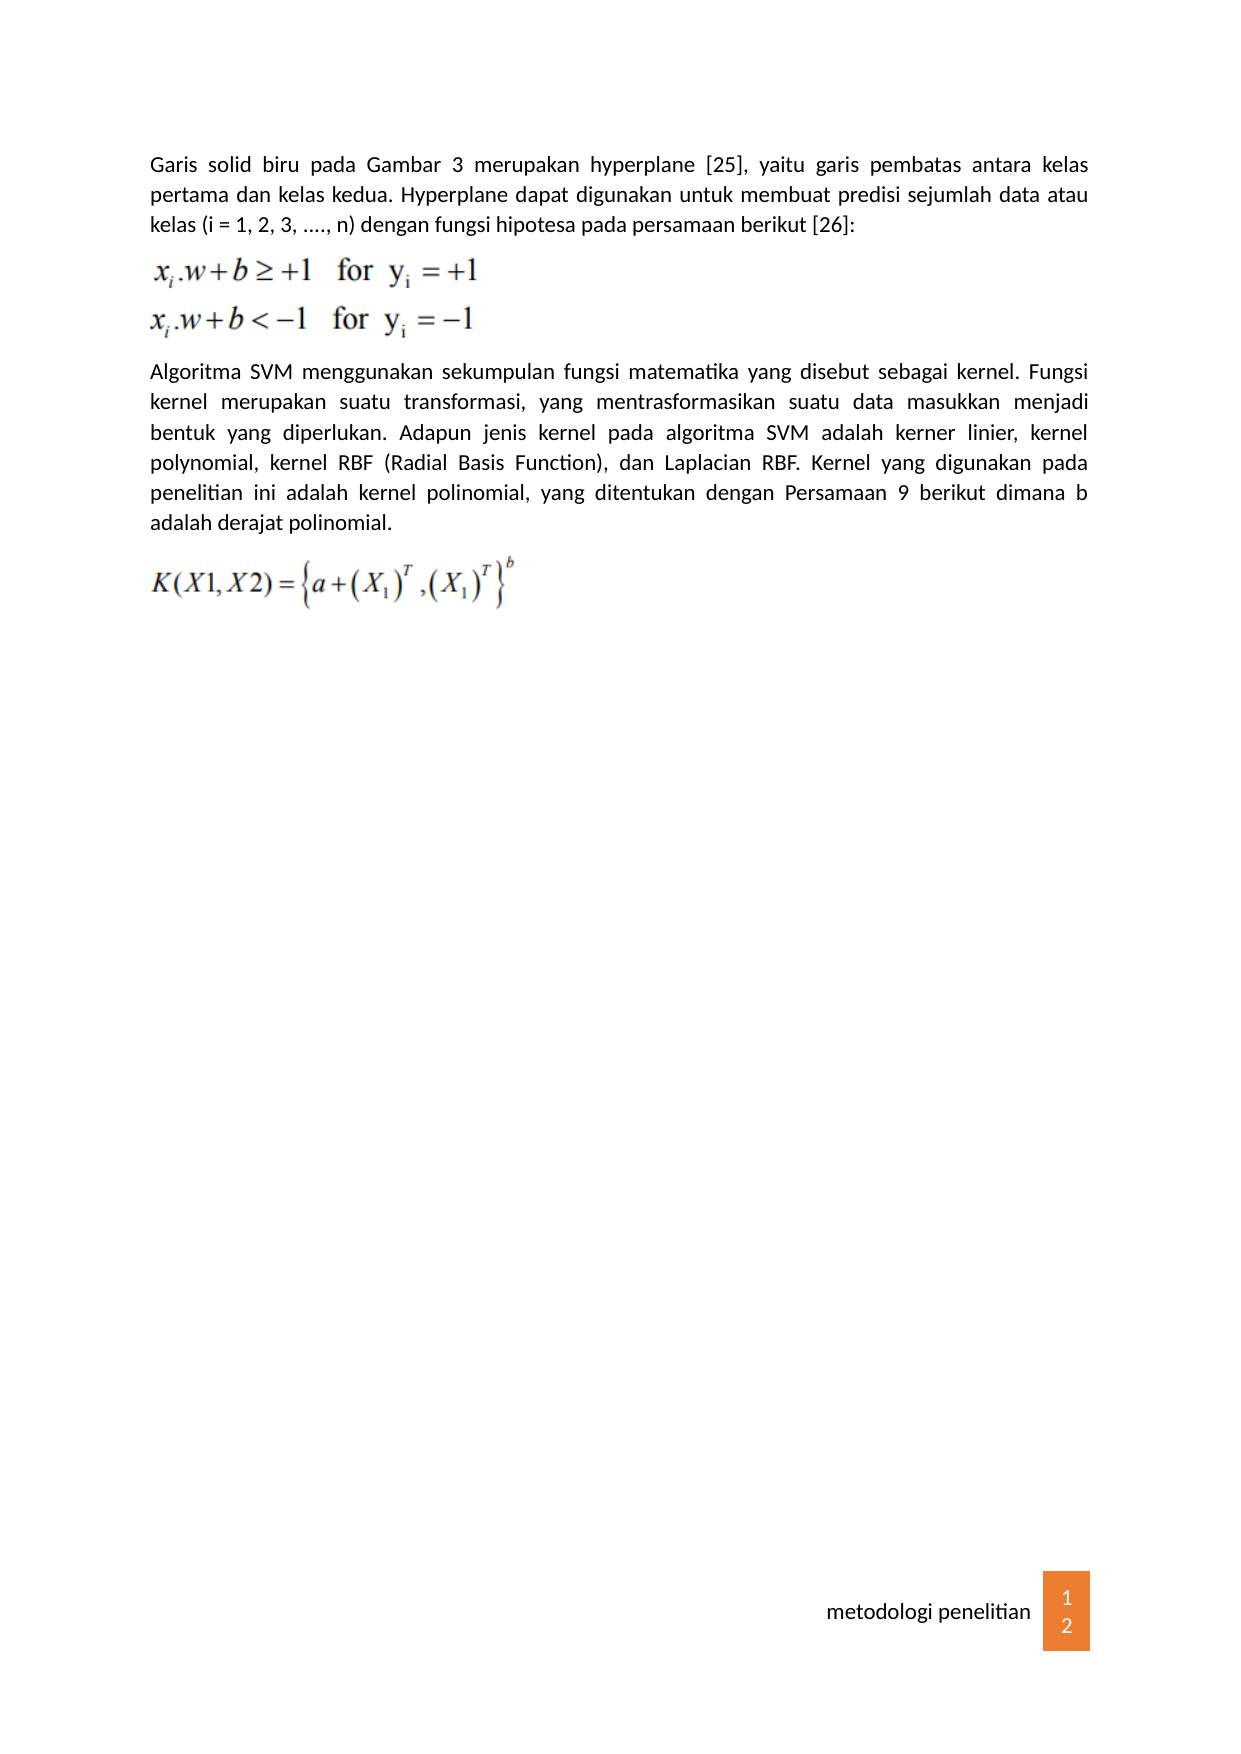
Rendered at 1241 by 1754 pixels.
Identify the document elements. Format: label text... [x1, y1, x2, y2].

text Garis solid biru pada Gambar 3 merupakan hyperplane [25], yaitu garis pembatas antara kelas pertama dan kelas kedua. Hyperplane dapat digunakan untuk membuat predisi sejumlah data atau kelas (i = 1, 2, 3, ...., n) dengan fungsi hipotesa pada persamaan berikut [26]: [150, 150, 1090, 238]
text Algoritma SVM menggunakan sekumpulan fungsi matematika yang disebut sebagai kernel. Fungsi kernel merupakan suatu transformasi, yang mentrasformasikan suatu data masukkan menjadi bentuk yang diperlukan. Adapun jenis kernel pada algoritma SVM adalah kerner linier, kernel polynomial, kernel RBF (Radial Basis Function), dan Laplacian RBF. Kernel yang digunakan pada penelitian ini adalah kernel polinomial, yang ditentukan dengan Persamaan 9 berikut dimana b adalah derajat polinomial. [150, 357, 1090, 536]
picture [150, 555, 515, 611]
picture [150, 257, 477, 339]
